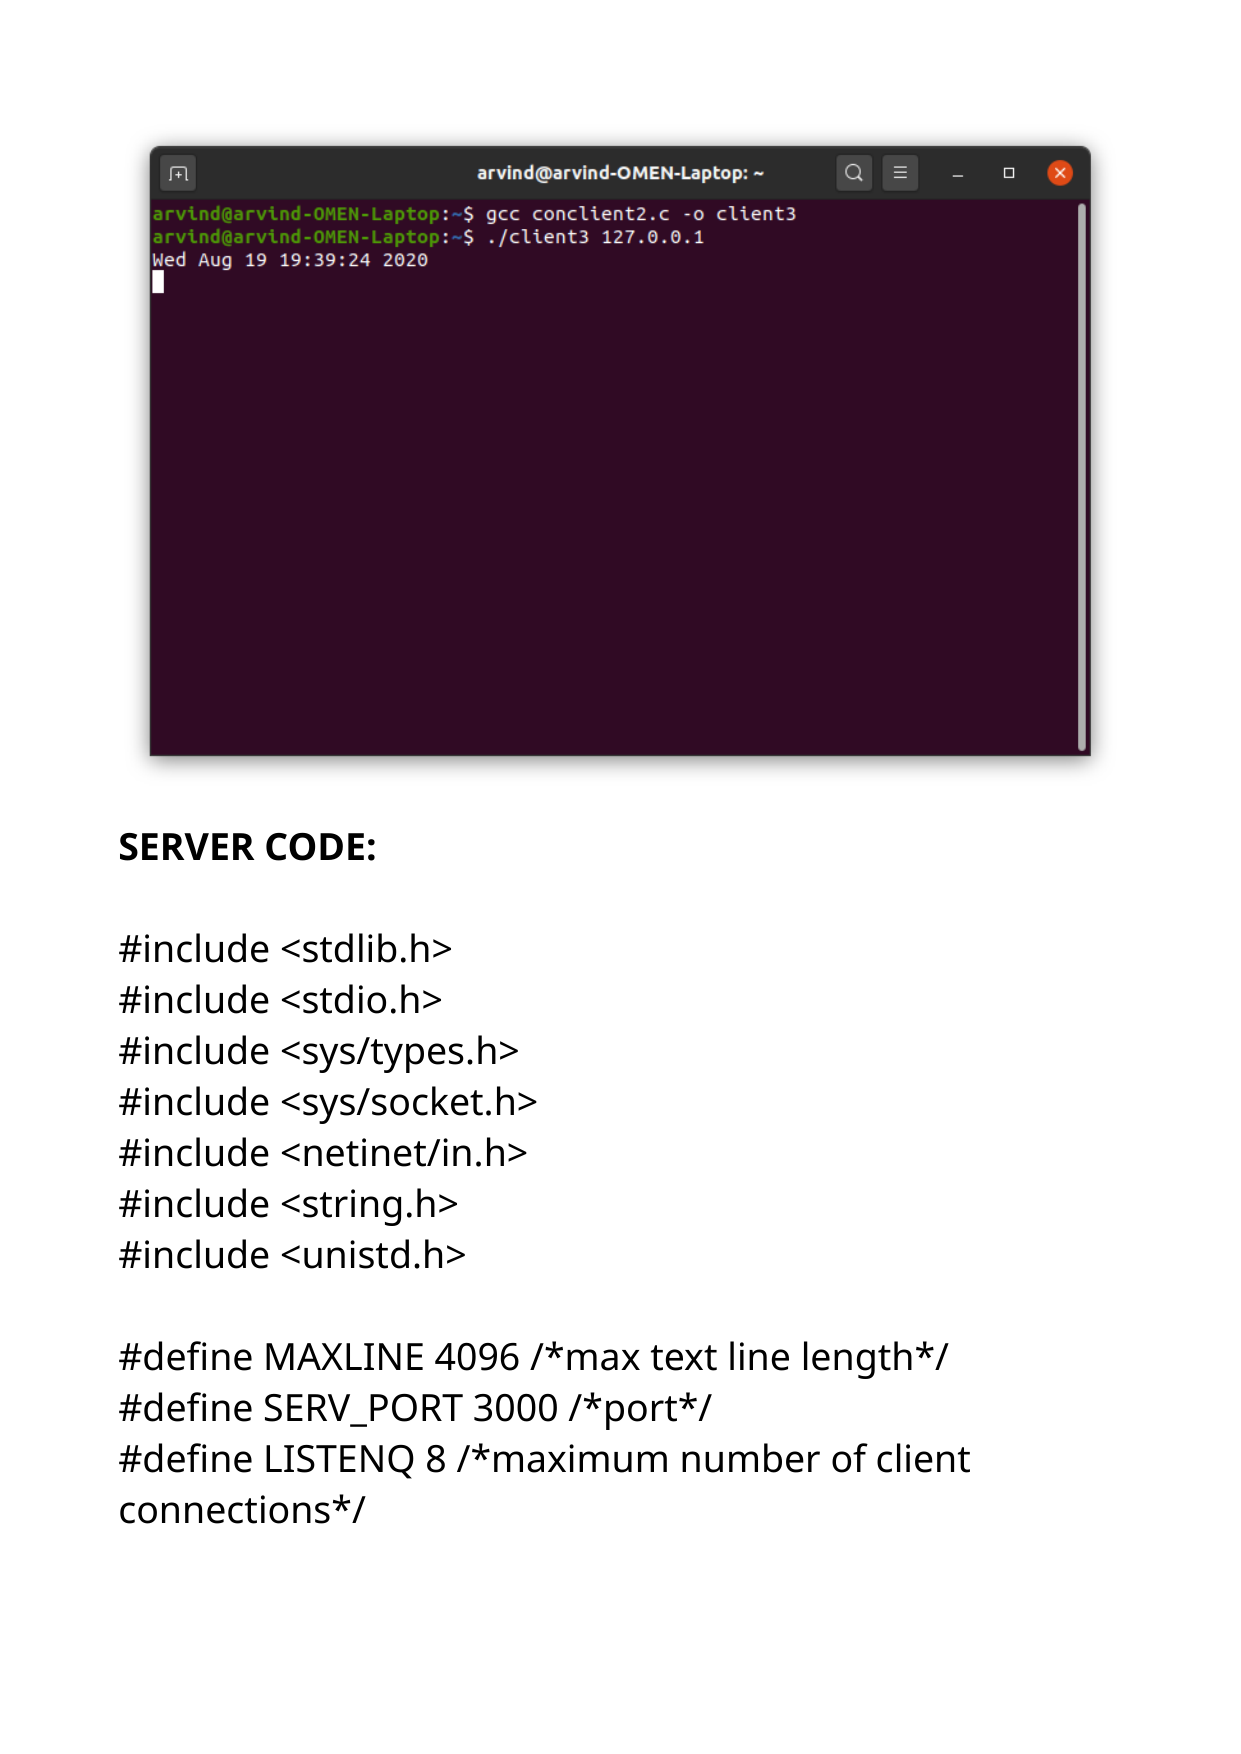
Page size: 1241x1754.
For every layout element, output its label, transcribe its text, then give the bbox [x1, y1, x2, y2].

text #include <string.h> [118, 1177, 1122, 1228]
text #include <stdlib.h> [118, 922, 1122, 973]
text #include <netinet/in.h> [118, 1126, 1122, 1177]
text #define SERV_PORT 3000 /*port*/ [118, 1382, 1122, 1433]
text #define LISTENQ 8 /*maximum number of client connections*/ [118, 1433, 1122, 1535]
text #include <sys/socket.h> [118, 1075, 1122, 1126]
text #define MAXLINE 4096 /*max text line length*/ [118, 1331, 1122, 1382]
text #include <unistd.h> [118, 1228, 1122, 1279]
text #include <stdio.h> [118, 973, 1122, 1024]
text #include <sys/types.h> [118, 1024, 1122, 1075]
text SERVER CODE: [118, 820, 1122, 871]
picture [118, 118, 1123, 792]
